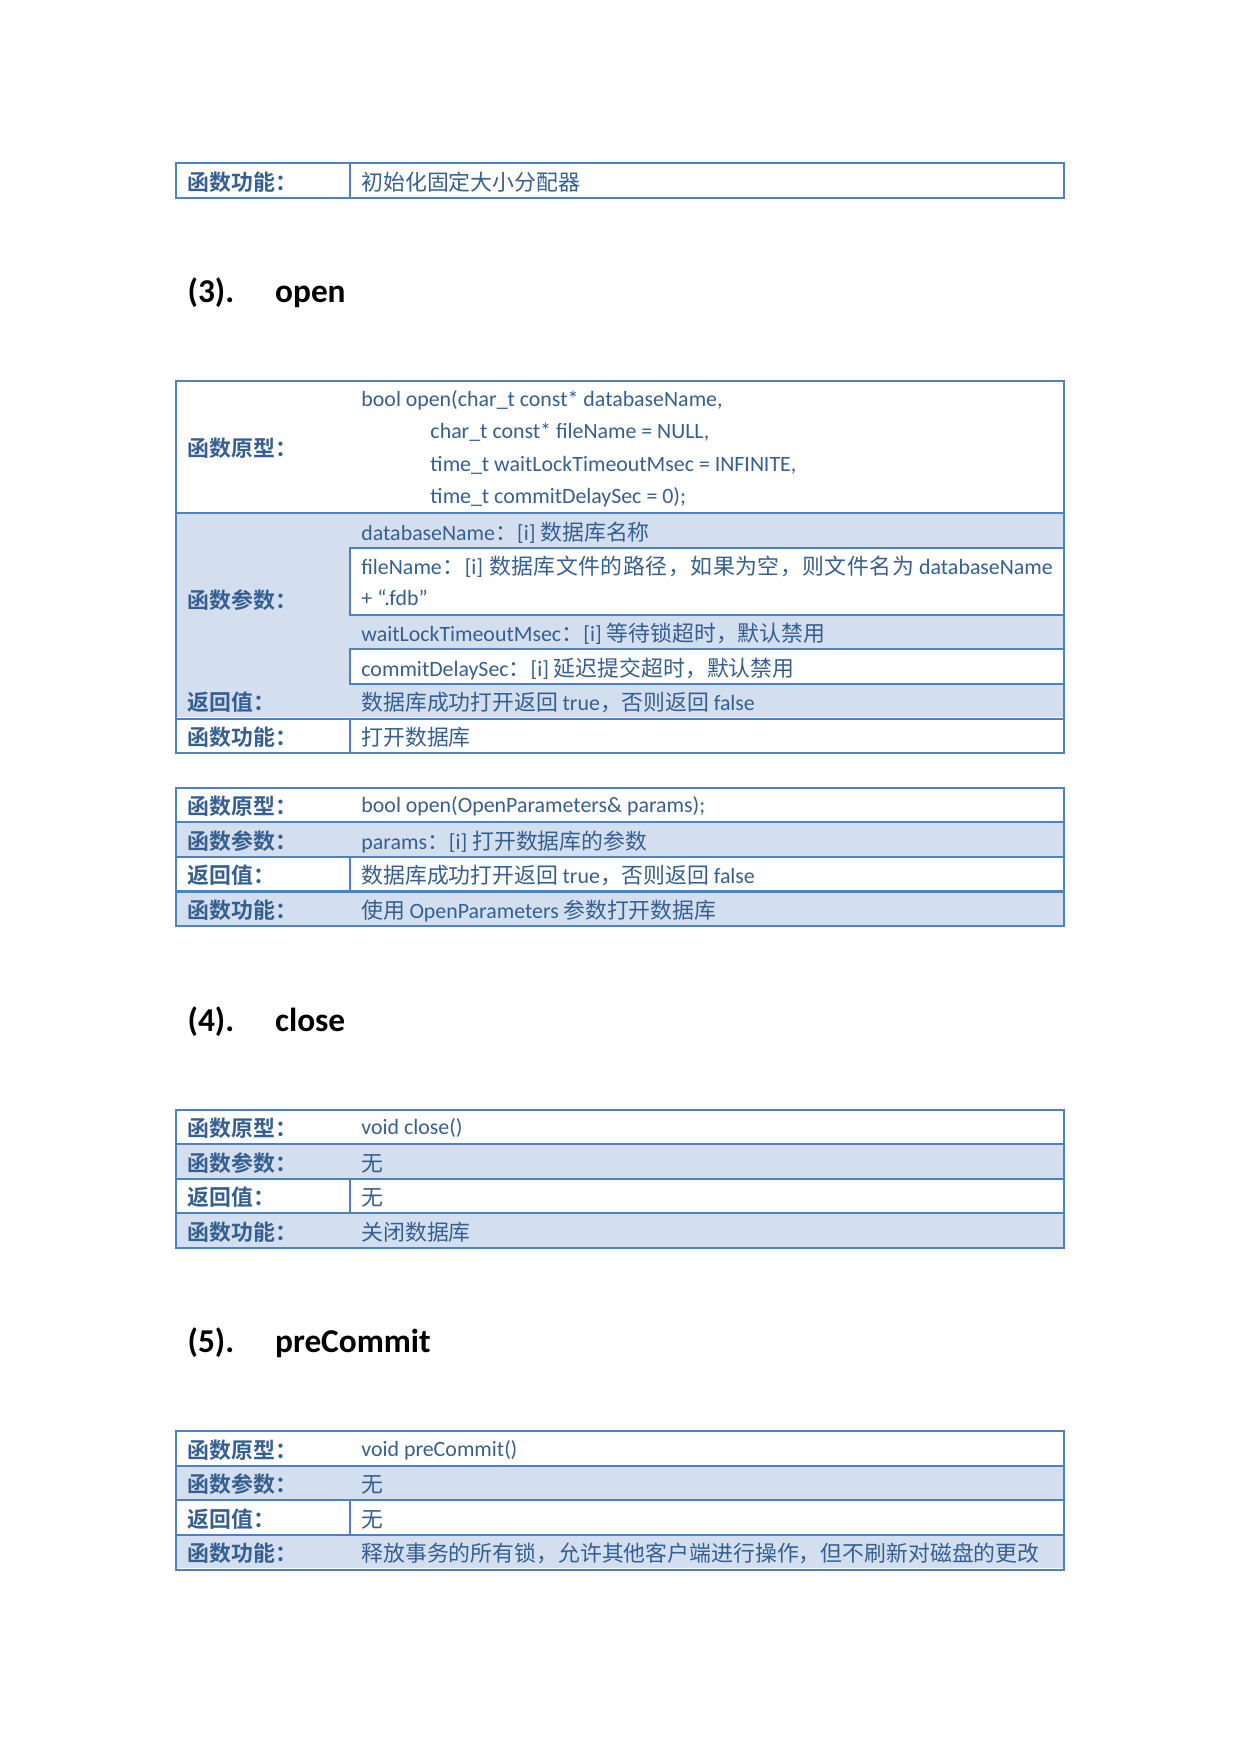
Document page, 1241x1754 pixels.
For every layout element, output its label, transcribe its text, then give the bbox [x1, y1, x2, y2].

table_cell 数据库成功打开返回true，否则返回false [350, 685, 1063, 717]
table_cell 打开数据库 [351, 720, 1063, 752]
table_cell 返回值： [177, 858, 349, 890]
table_cell 函数参数： [177, 1145, 350, 1178]
table_cell 函数参数： [177, 823, 350, 856]
table_cell 函数功能： [177, 1536, 350, 1568]
table_cell 函数功能： [177, 720, 349, 752]
table_cell 初始化固定大小分配器 [351, 164, 1063, 197]
table_cell 函数功能： [177, 164, 349, 197]
table_cell fileName：[i] 数据库文件的路径，如果为空，则文件名为databaseName + “.fdb” [351, 549, 1063, 614]
table_header bool open(char_t const* databaseName, char_t const* fileName = NULL, time_t waitLockTimeoutMsec = INFINITE, time_t commitDelaySec = 0); [350, 382, 1063, 512]
table_cell params：[i] 打开数据库的参数 [350, 823, 1063, 856]
table_cell databaseName：[i] 数据库名称 [350, 514, 1063, 547]
table_cell 无 [351, 1180, 1063, 1212]
subtitle close [187, 987, 1053, 1052]
table_cell 使用OpenParameters参数打开数据库 [350, 893, 1063, 925]
table_header 函数原型： [177, 1111, 350, 1143]
table_header 函数原型： [177, 1432, 350, 1465]
table_header void close() [350, 1111, 1063, 1143]
subtitle preCommit [187, 1308, 1053, 1373]
table_header void preCommit() [350, 1432, 1063, 1465]
table_cell waitLockTimeoutMsec：[i] 等待锁超时，默认禁用 [350, 616, 1063, 648]
table_cell 数据库成功打开返回true，否则返回false [351, 858, 1063, 890]
table_cell 关闭数据库 [350, 1214, 1063, 1247]
table_cell 无 [350, 1145, 1063, 1178]
table_cell 返回值： [177, 1180, 349, 1212]
table_cell 返回值： [177, 683, 350, 717]
table_cell commitDelaySec：[i] 延迟提交超时，默认禁用 [351, 650, 1063, 683]
table_cell 函数功能： [177, 1214, 350, 1247]
table_header 函数原型： [177, 789, 350, 821]
table_cell 无 [350, 1467, 1063, 1499]
table_cell 释放事务的所有锁，允许其他客户端进行操作，但不刷新对磁盘的更改 [350, 1536, 1063, 1568]
table_header 函数原型： [177, 382, 350, 512]
table_cell 函数功能： [177, 893, 350, 925]
subtitle open [187, 258, 1053, 323]
table_cell 函数参数： [177, 1467, 350, 1499]
table_cell 返回值： [177, 1501, 349, 1534]
table_header bool open(OpenParameters& params); [350, 789, 1063, 821]
table_cell 函数参数： [177, 514, 350, 683]
table_cell 无 [351, 1501, 1063, 1534]
